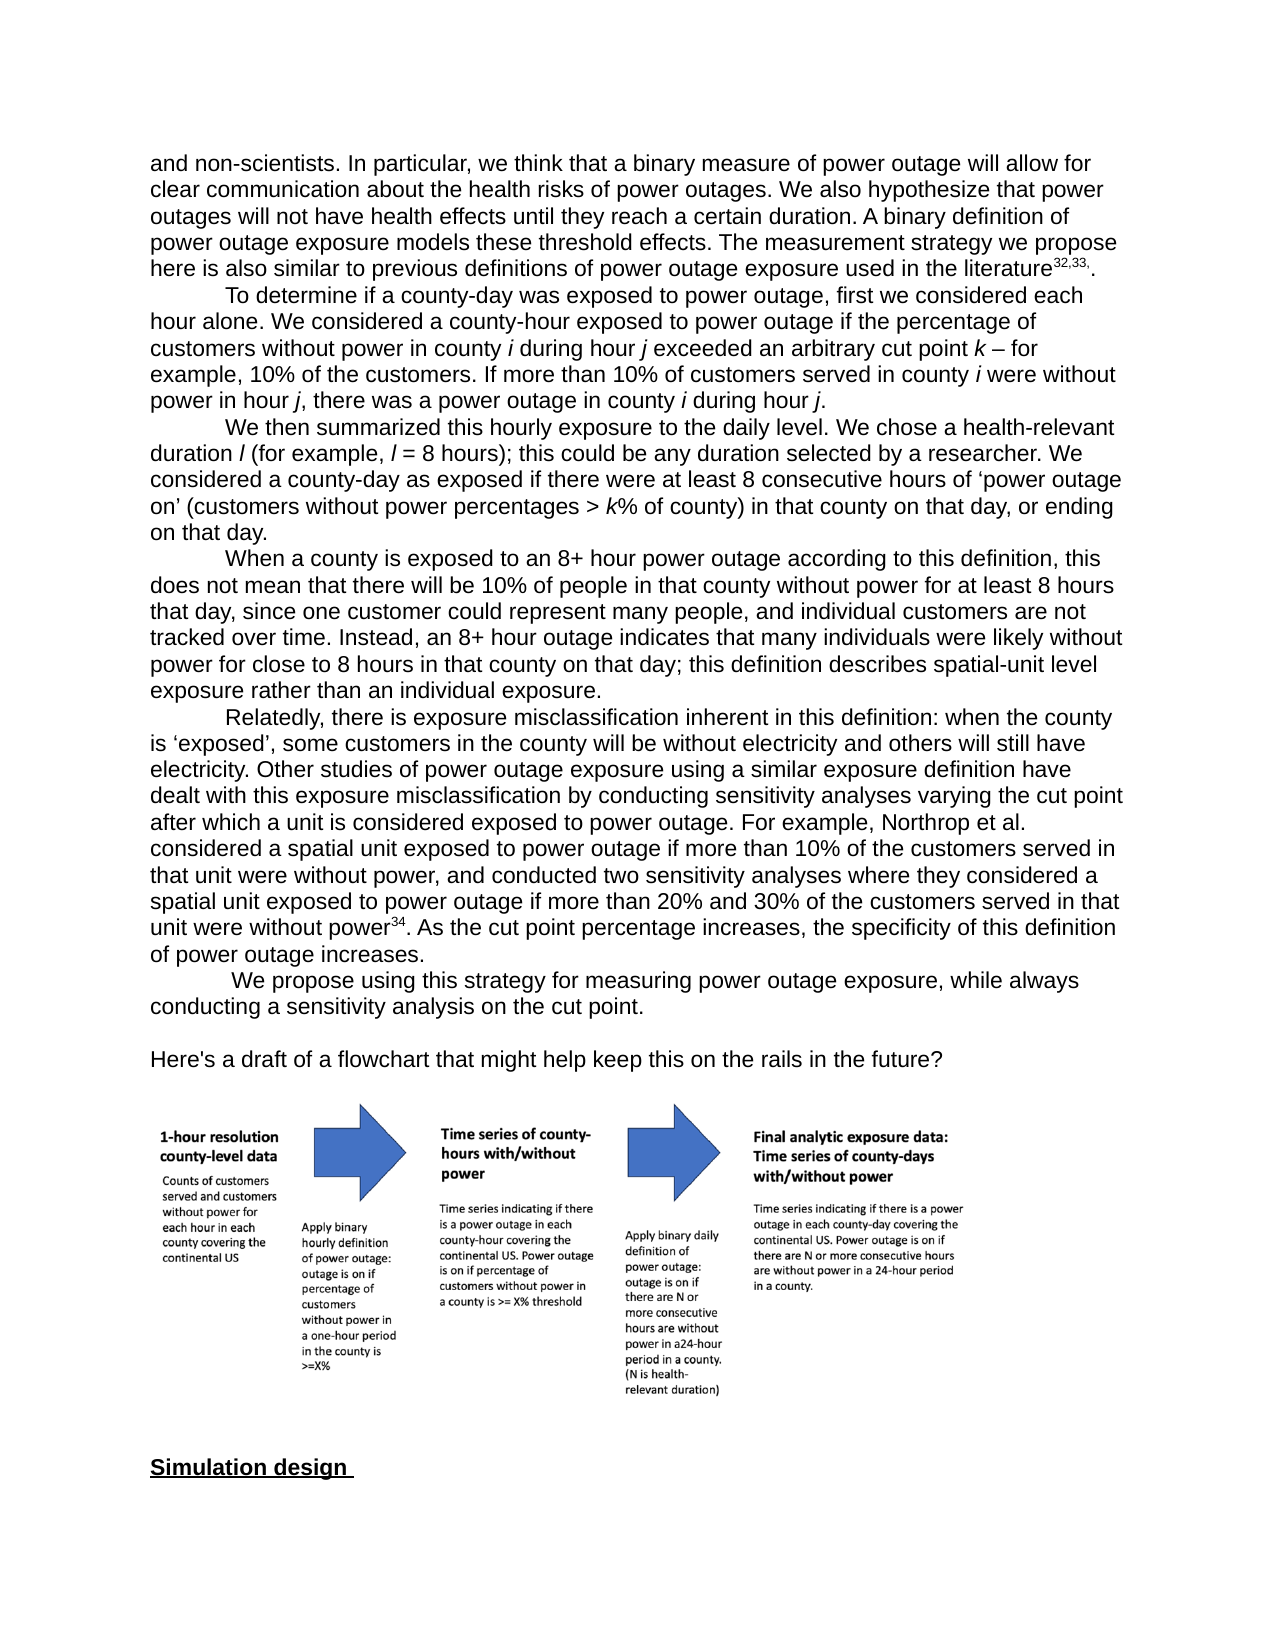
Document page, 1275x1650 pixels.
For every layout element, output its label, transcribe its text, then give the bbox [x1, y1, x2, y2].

text When a county is exposed to an 8+ hour power outage according to this definition, this does not mean that there will be 10% of people in that county without power for at least 8 hours that day, since one customer could represent many people, and individual customers are not tracked over time. Instead, an 8+ hour outage indicates that many individuals were likely without power for close to 8 hours in that county on that day; this definition describes spatial-unit level exposure rather than an individual exposure. [150, 545, 1125, 703]
text Simulation design [150, 1453, 1125, 1480]
picture [150, 1098, 1009, 1428]
text We propose using this strategy for measuring power outage exposure, while always conducting a sensitivity analysis on the cut point. [150, 967, 1125, 1020]
text Relatedly, there is exposure misclassification inherent in this definition: when the county is ‘exposed’, some customers in the county will be without electricity and others will still have electricity. Other studies of power outage exposure using a similar exposure definition have dealt with this exposure misclassification by conducting sensitivity analyses varying the cut point after which a unit is considered exposed to power outage. For example, Northrop et al. considered a spatial unit exposed to power outage if more than 10% of the customers served in that unit were without power, and conducted two sensitivity analyses where they considered a spatial unit exposed to power outage if more than 20% and 30% of the customers served in that unit were without power. As the cut point percentage increases, the specificity of this definition of power outage increases. [150, 703, 1125, 967]
text To determine if a county-day was exposed to power outage, first we considered each hour alone. We considered a county-hour exposed to power outage if the percentage of customers without power in county i during hour j exceeded an arbitrary cut point k – for example, 10% of the customers. If more than 10% of customers served in county i were without power in hour j, there was a power outage in county i during hour j. [150, 282, 1125, 413]
text Here's a draft of a flowchart that might help keep this on the rails in the future? [150, 1046, 1125, 1072]
text We then summarized this hourly exposure to the daily level. We chose a health-relevant duration l (for example, l = 8 hours); this could be any duration selected by a researcher. We considered a county-day as exposed if there were at least 8 consecutive hours of ‘power outage on’ (customers without power percentages > k% of county) in that county on that day, or ending on that day. [150, 413, 1125, 545]
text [150, 150, 1125, 282]
